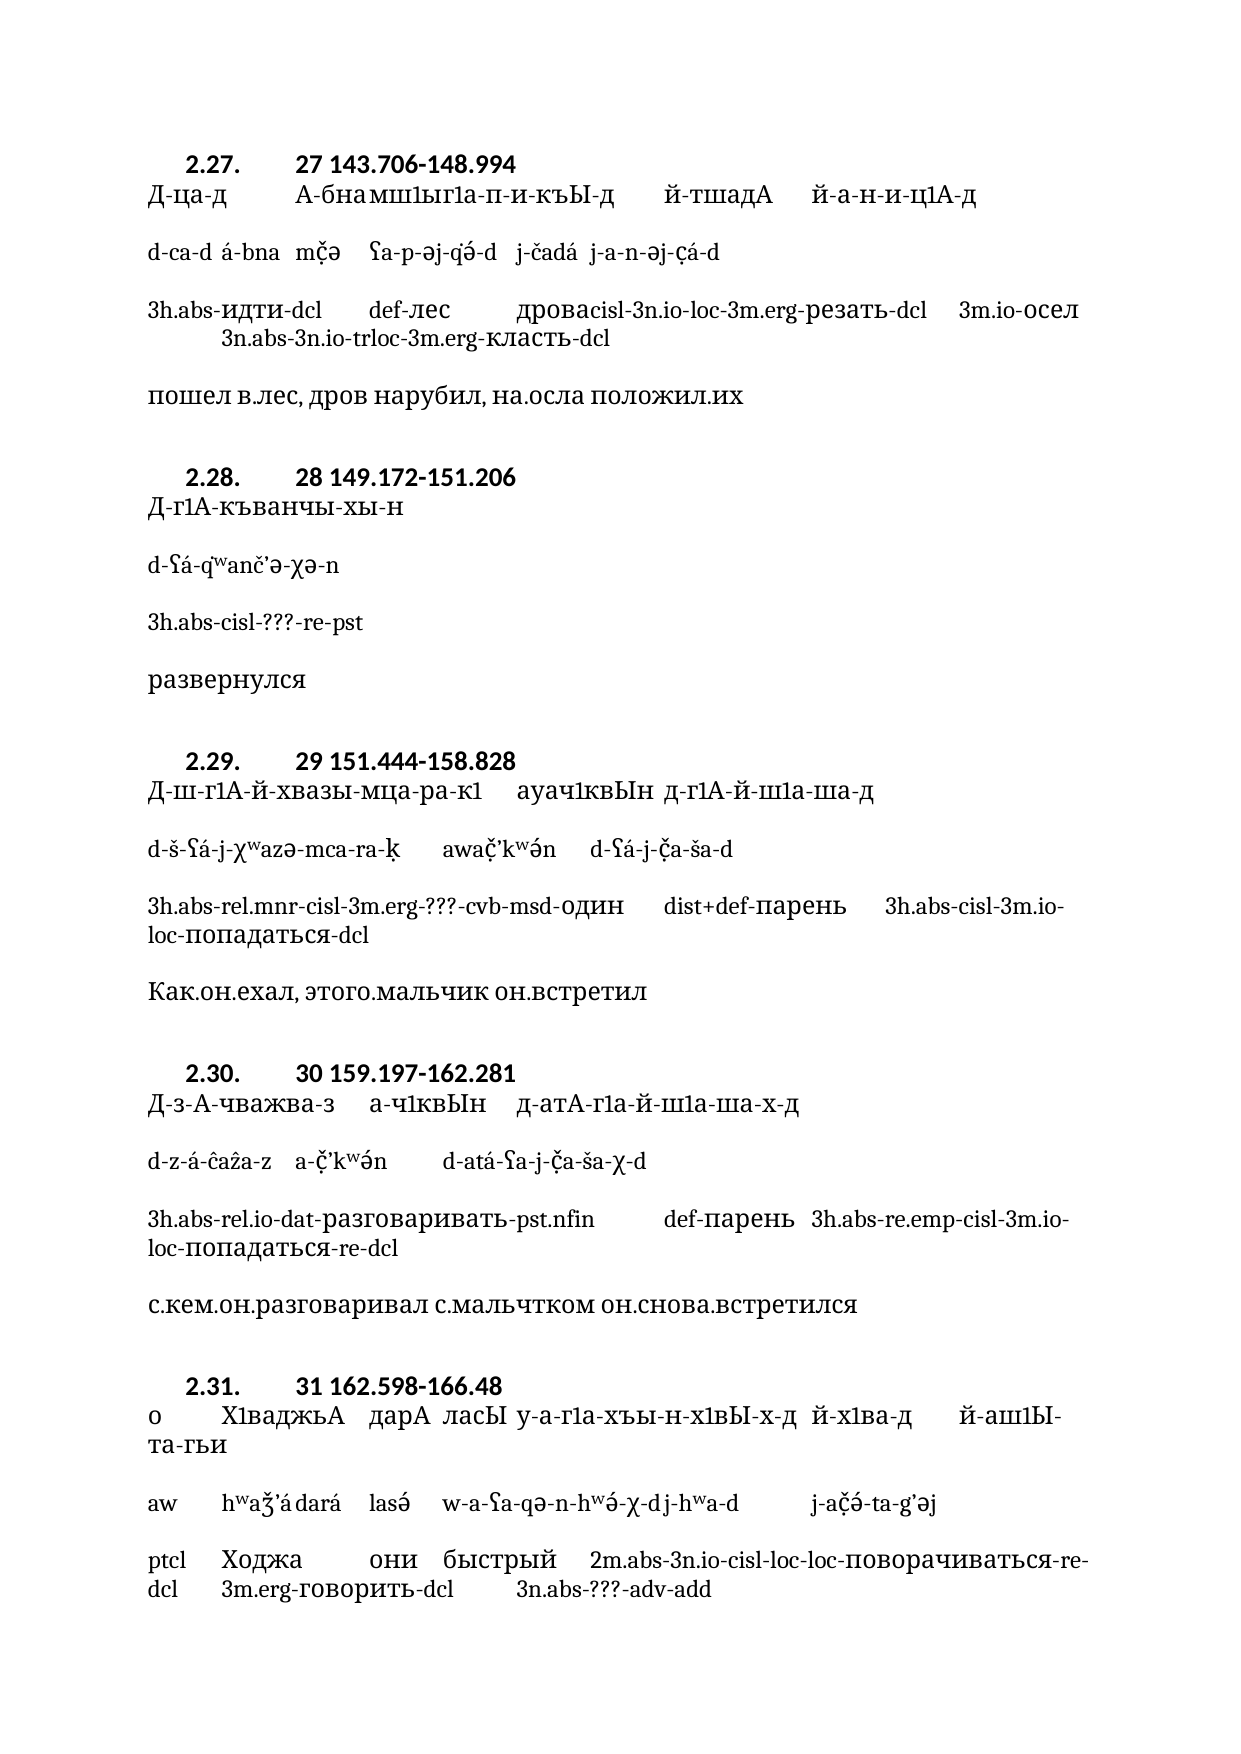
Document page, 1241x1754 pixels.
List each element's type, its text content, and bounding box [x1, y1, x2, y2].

text d-z-á-ĉaẑa-z a-č̣’kʷə́n d-atá-ʕa-j-č̣a-ša-χ-d [148, 1147, 1093, 1176]
text Д-г1А-къванчы-хы-н [148, 493, 1093, 522]
subtitle 30 159.197-162.281 [185, 1057, 1093, 1090]
subtitle 29 151.444-158.828 [185, 744, 1093, 777]
text 3h.abs-rel.mnr-cisl-3m.erg-???-cvb-msd-один dist+def-парень 3h.abs-cisl-3m.io-loc-попадаться-dcl [148, 892, 1093, 949]
text aw hʷaǯ’á dará lasə́ w-a-ʕa-qə-n-hʷə́-χ-d j-hʷa-d j-ač̣ə́-ta-g’əj [148, 1488, 1093, 1517]
subtitle 28 149.172-151.206 [185, 460, 1093, 493]
text о Х1ваджьА дарА ласЫ у-а-г1а-хъы-н-х1вЫ-х-д й-х1ва-д й-аш1Ы-та-гьи [148, 1402, 1093, 1460]
text с.кем.он.разговаривал с.мальчтком он.снова.встретился [148, 1291, 1093, 1320]
text d-ʕá-q̇ʷanč’ə-χə-n [148, 551, 1093, 579]
text Д-з-А-чважва-з а-ч1квЫн д-атА-г1а-й-ш1а-ша-х-д [148, 1090, 1093, 1118]
text 3h.abs-cisl-???-re-pst [148, 608, 1093, 637]
text d-ca-d á-bna mč̣ə ʕa-p-əj-q̇ə́-d j-čadá j-a-n-əj-c̣á-d [148, 238, 1093, 267]
text Д-ца-д А-бна мш1ы г1а-п-и-къЫ-д й-тшадА й-а-н-и-ц1А-д [148, 181, 1093, 209]
subtitle 27 143.706-148.994 [185, 148, 1093, 181]
text Как.он.ехал, этого.мальчик он.встретил [148, 978, 1093, 1007]
text развернулся [148, 666, 1093, 694]
text d-š-ʕá-j-χʷazə-mca-ra-ḳ awač̣’kʷə́n d-ʕá-j-č̣a-ša-d [148, 834, 1093, 863]
text ptcl Ходжа они быстрый 2m.abs-3n.io-cisl-loc-loc-поворачиваться-re-dcl 3m.erg-говорить-dcl 3n.abs-???-adv-add [148, 1546, 1093, 1603]
subtitle 31 162.598-166.48 [185, 1369, 1093, 1402]
text 3h.abs-rel.io-dat-разговаривать-pst.nfin def-парень 3h.abs-re.emp-cisl-3m.io-loc-попадаться-re-dcl [148, 1205, 1093, 1262]
text пошел в.лес, дров нарубил, на.осла положил.их [148, 382, 1093, 411]
text 3h.abs-идти-dcl def-лес дрова cisl-3n.io-loc-3m.erg-резать-dcl 3m.io-осел 3n.abs-3n.io-trloc-3m.erg-класть-dcl [148, 296, 1093, 353]
text Д-ш-г1А-й-хвазы-мца-ра-к1 ауач1квЫн д-г1А-й-ш1а-ша-д [148, 777, 1093, 806]
